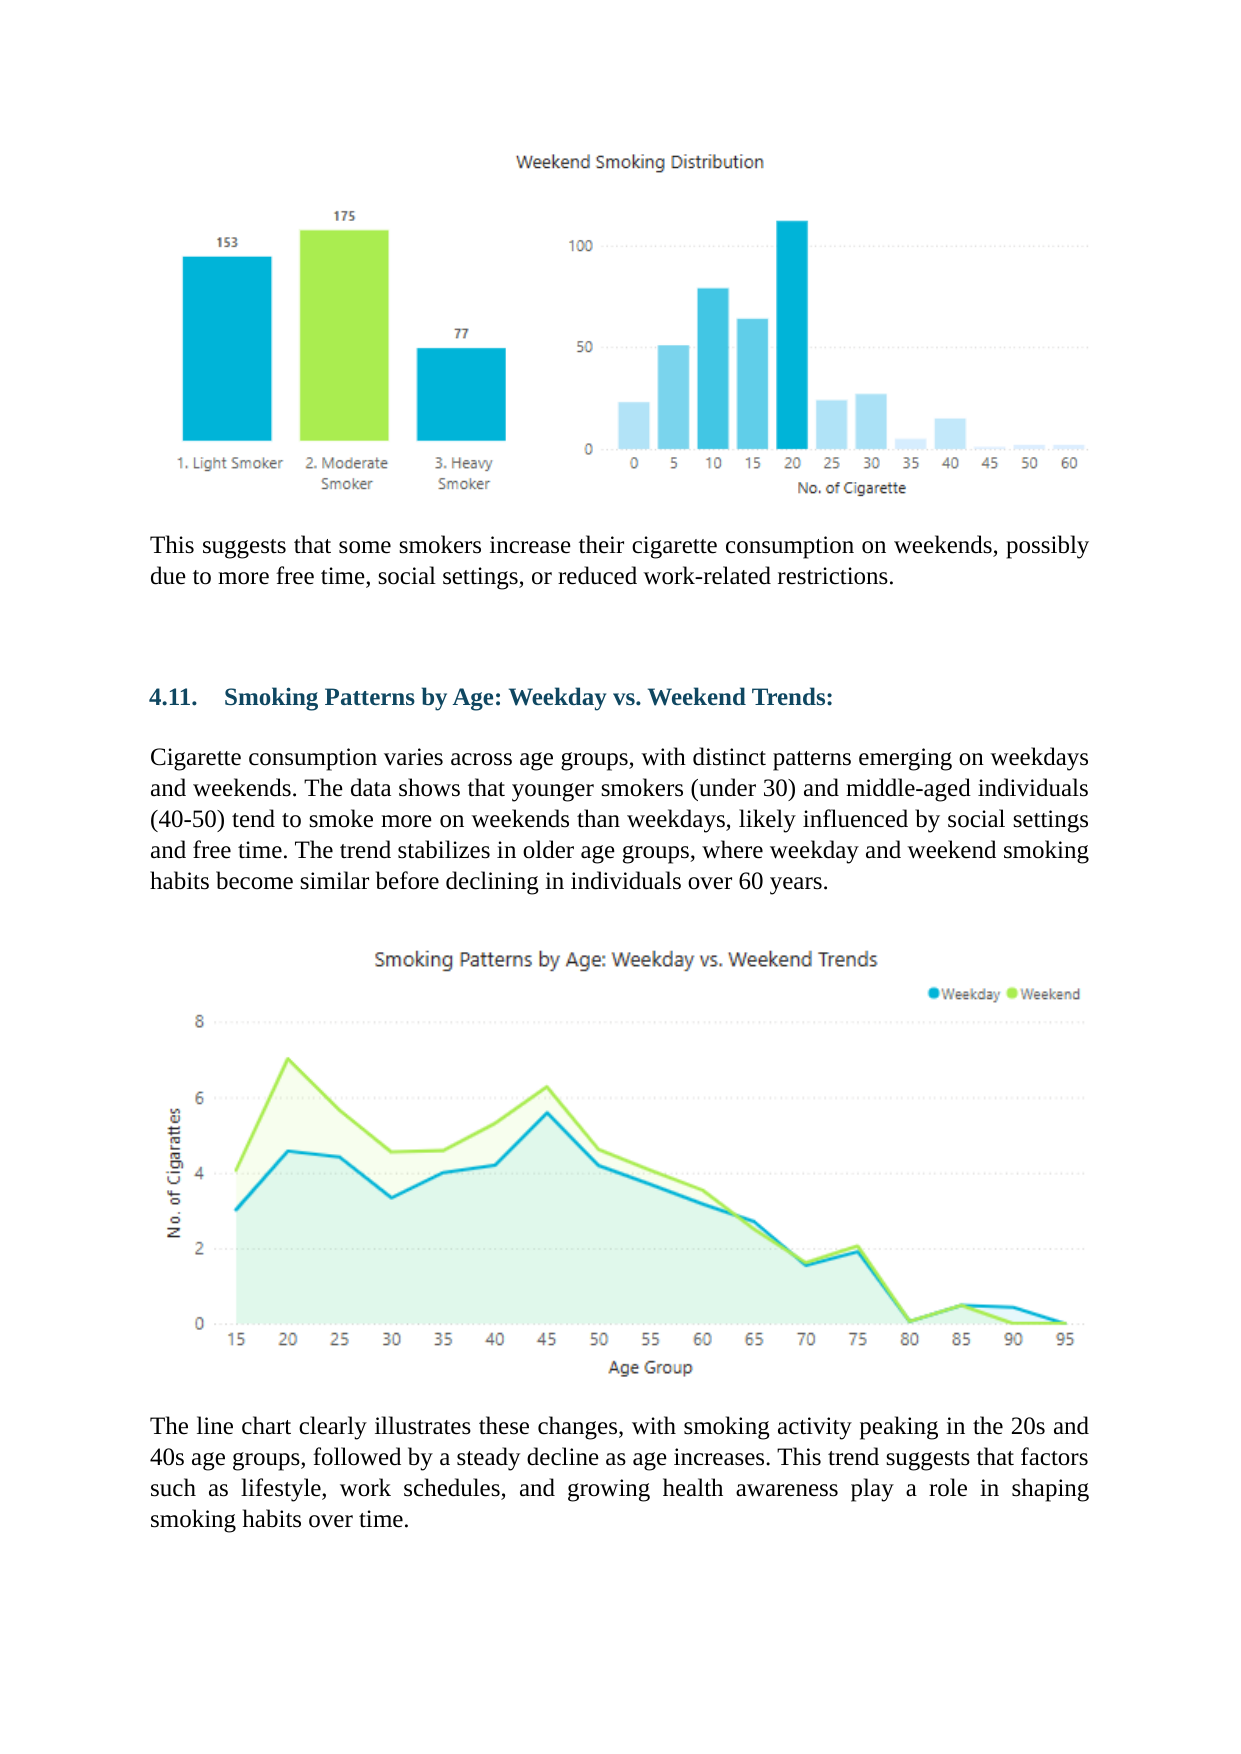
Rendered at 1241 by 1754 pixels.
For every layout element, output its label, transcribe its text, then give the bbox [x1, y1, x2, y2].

text Cigarette consumption varies across age groups, with distinct patterns emerging on weekdays and weekends. The data shows that younger smokers (under 30) and middle-aged individuals (40-50) tend to smoke more on weekends than weekdays, likely influenced by social settings and free time. The trend stabilizes in older age groups, where weekday and weekend smoking habits become similar before declining in individuals over 60 years. [150, 742, 1090, 895]
picture [150, 150, 1091, 499]
text This suggests that some smokers increase their cigarette consumption on weekends, possibly due to more free time, social settings, or reduced work-related restrictions. [150, 530, 1090, 590]
subtitle Smoking Patterns by Age: Weekday vs. Weekend Trends: [149, 682, 1090, 710]
text The line chart clearly illustrates these changes, with smoking activity peaking in the 20s and 40s age groups, followed by a steady decline as age increases. This trend suggests that factors such as lifestyle, work schedules, and growing health awareness play a role in shaping smoking habits over time. [150, 1411, 1090, 1533]
picture [152, 926, 1089, 1380]
